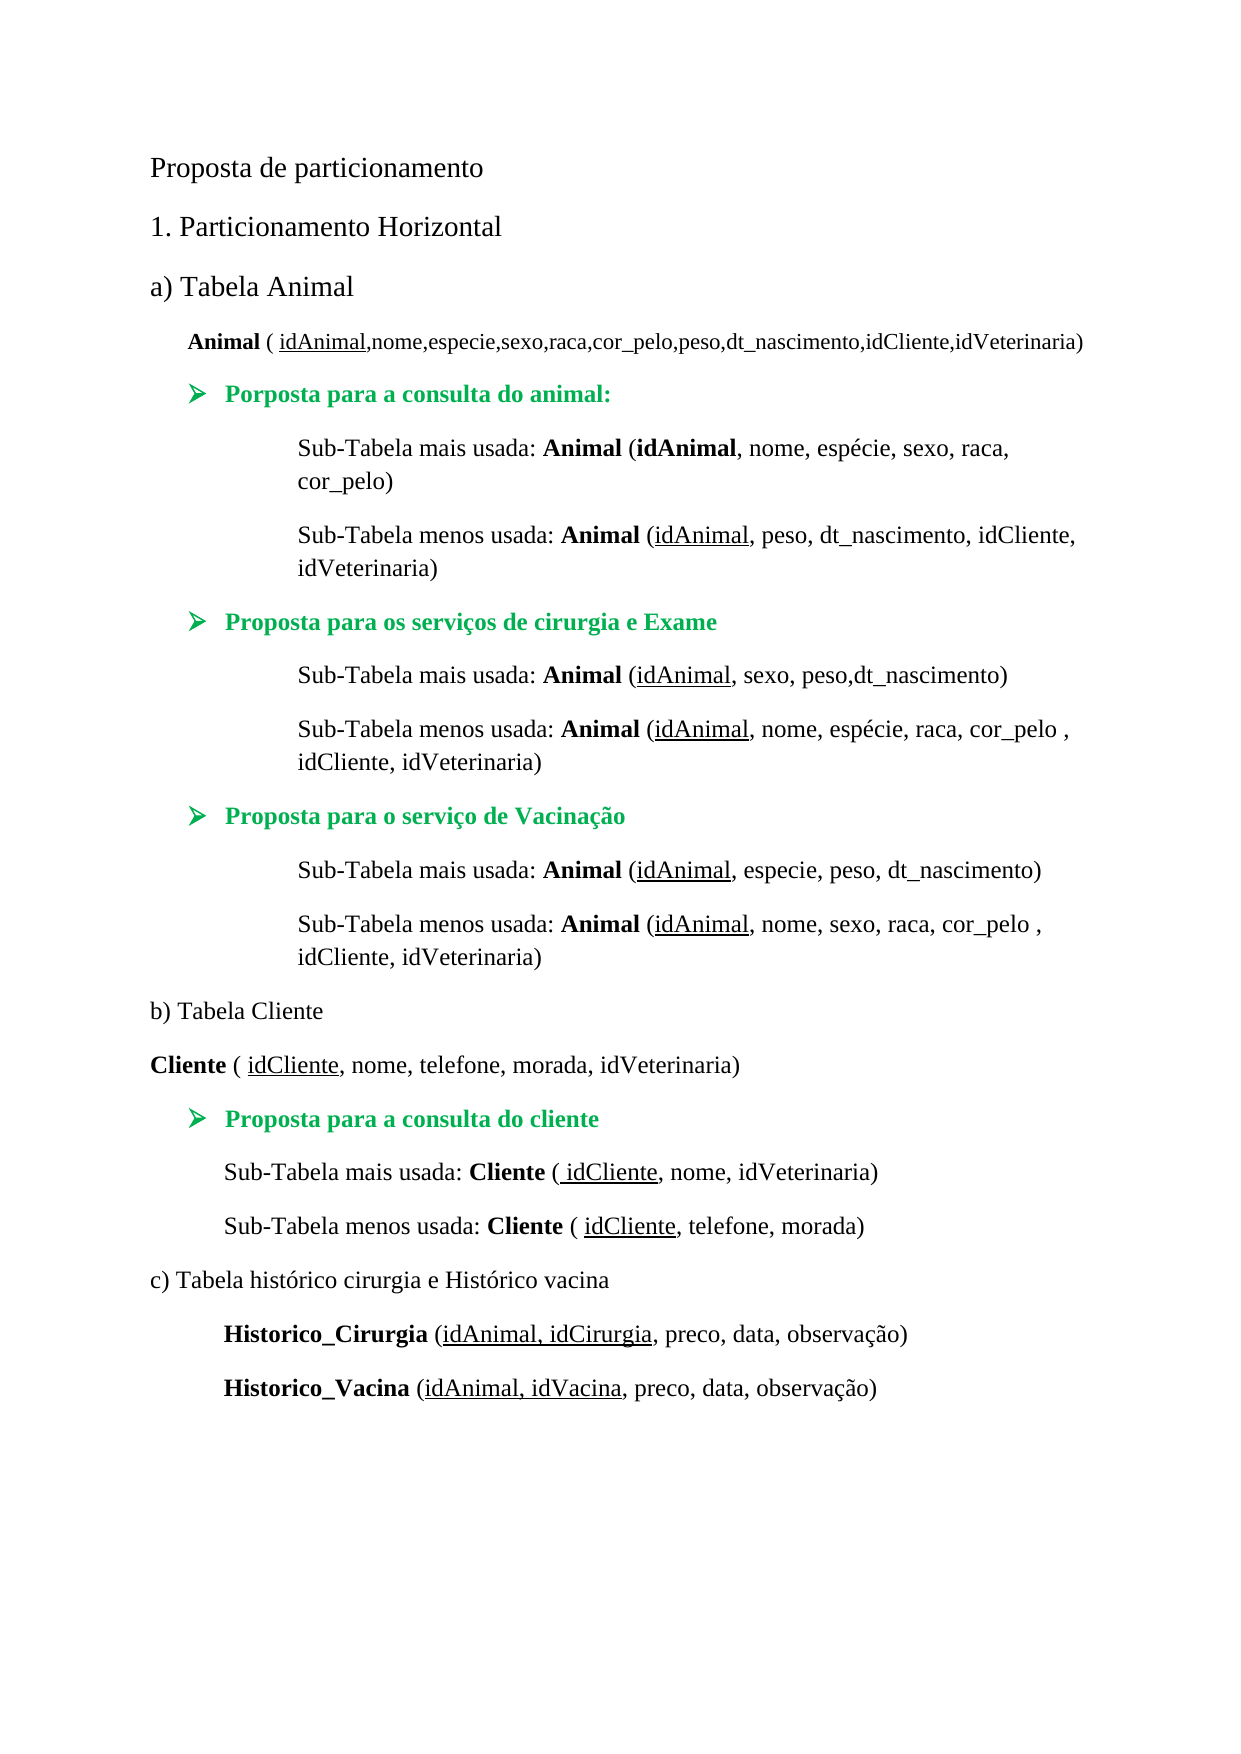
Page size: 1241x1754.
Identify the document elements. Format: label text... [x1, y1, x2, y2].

text Sub-Tabela menos usada: Animal (idAnimal, peso, dt_nascimento, idCliente, idVeterinaria) [297, 520, 1090, 582]
list Porposta para a consulta do animal: [187, 379, 1090, 408]
text Sub-Tabela menos usada: Cliente ( idCliente, telefone, morada) [150, 1211, 1090, 1240]
text Cliente ( idCliente, nome, telefone, morada, idVeterinaria) [150, 1050, 1090, 1078]
text Animal ( idAnimal,nome,especie,sexo,raca,cor_pelo,peso,dt_nascimento,idCliente,idVeterinaria) [150, 328, 1090, 354]
list Proposta para o serviço de Vacinação [187, 801, 1090, 830]
text b) Tabela Cliente [150, 996, 1090, 1025]
text Sub-Tabela mais usada: Animal (idAnimal, nome, espécie, sexo, raca, cor_pelo) [297, 433, 1090, 495]
text a) Tabela Animal [150, 269, 1090, 302]
list Proposta para os serviços de cirurgia e Exame [187, 607, 1090, 636]
text Sub-Tabela mais usada: Cliente ( idCliente, nome, idVeterinaria) [150, 1157, 1090, 1186]
text c) Tabela histórico cirurgia e Histórico vacina [150, 1265, 1090, 1294]
text Sub-Tabela menos usada: Animal (idAnimal, nome, espécie, raca, cor_pelo , idCliente, idVeterinaria) [297, 714, 1090, 776]
list Proposta para a consulta do cliente [187, 1104, 1090, 1132]
text Proposta de particionamento [150, 150, 1090, 183]
text Sub-Tabela mais usada: Animal (idAnimal, sexo, peso,dt_nascimento) [297, 661, 1090, 689]
text Sub-Tabela mais usada: Animal (idAnimal, especie, peso, dt_nascimento) [297, 855, 1090, 884]
text Historico_Vacina (idAnimal, idVacina, preco, data, observação) [150, 1373, 1090, 1402]
text Sub-Tabela menos usada: Animal (idAnimal, nome, sexo, raca, cor_pelo , idCliente, idVeterinaria) [297, 909, 1090, 971]
text Historico_Cirurgia (idAnimal, idCirurgia, preco, data, observação) [150, 1319, 1090, 1348]
text 1. Particionamento Horizontal [150, 209, 1090, 243]
